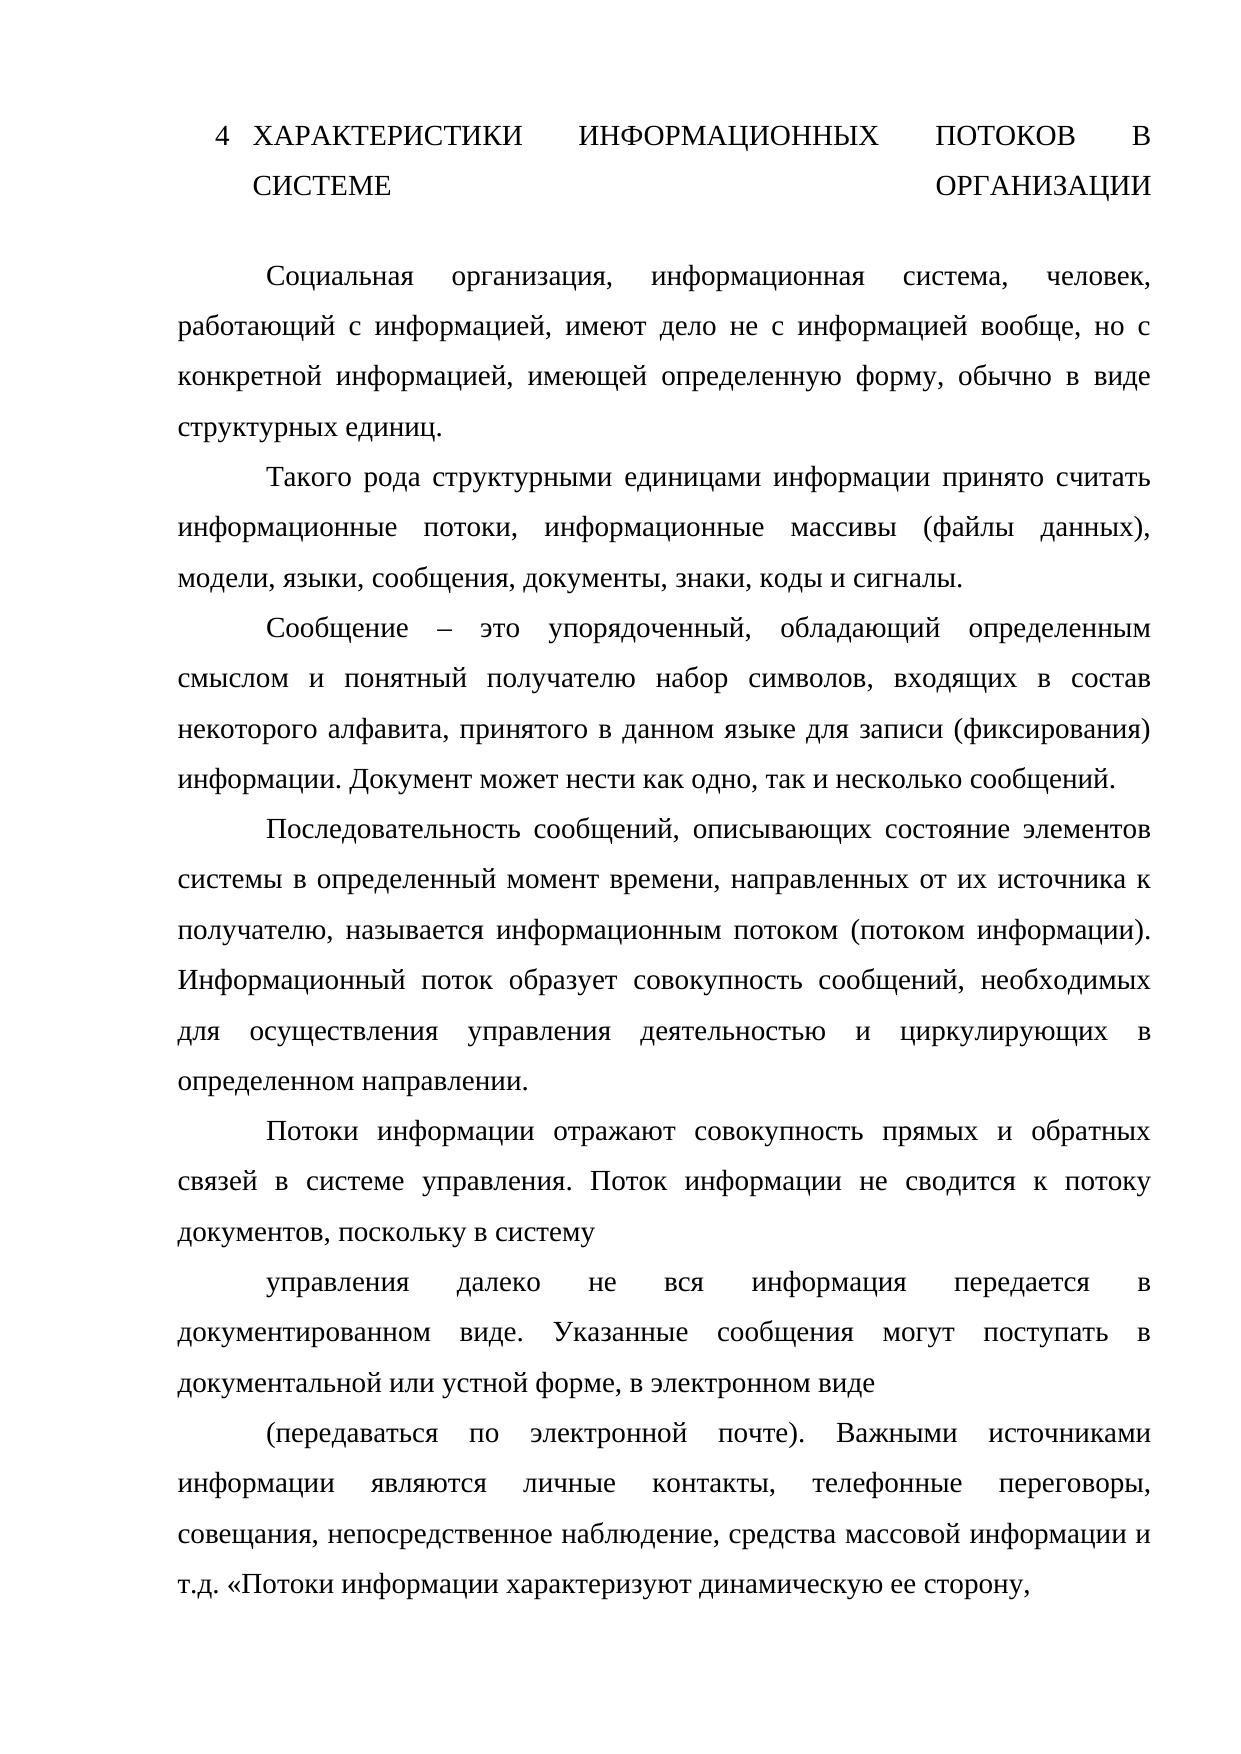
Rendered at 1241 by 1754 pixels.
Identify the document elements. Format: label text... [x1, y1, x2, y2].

list (передаваться по электронной почте). Важными источниками информации являются личные контакты, телефонные переговоры, совещания, непосредственное наблюдение, средства массовой информации и т.д. «Потоки информации характеризуют динамическую ее сторону, [177, 1415, 1152, 1599]
list Сообщение – это упорядоченный, обладающий определенным смыслом и понятный получателю набор символов, входящих в состав некоторого алфавита, принятого в данном языке для записи (фиксирования) информации. Документ может нести как одно, так и несколько сообщений. [177, 610, 1152, 794]
list управления далеко не вся информация передается в документированном виде. Указанные сообщения могут поступать в документальной или устной форме, в электронном виде [177, 1264, 1152, 1398]
list Потоки информации отражают совокупность прямых и обратных связей в системе управления. Поток информации не сводится к потоку документов, поскольку в систему [177, 1113, 1152, 1247]
list Такого рода структурными единицами информации принято считать информационные потоки, информационные массивы (файлы данных), модели, языки, сообщения, документы, знаки, коды и сигналы. [177, 459, 1152, 593]
list ХАРАКТЕРИСТИКИ ИНФОРМАЦИОННЫХ ПОТОКОВ В СИСТЕМЕ ОРГАНИЗАЦИИ [215, 118, 1152, 244]
list Социальная организация, информационная система, человек, работающий с информацией, имеют дело не с информацией вообще, но с конкретной информацией, имеющей определенную форму, обычно в виде структурных единиц. [177, 258, 1152, 442]
list Последовательность сообщений, описывающих состояние элементов системы в определенный момент времени, направленных от их источника к получателю, называется информационным потоком (потоком информации). Информационный поток образует совокупность сообщений, необходимых для осуществления управления деятельностью и циркулирующих в определенном направлении. [177, 811, 1152, 1096]
